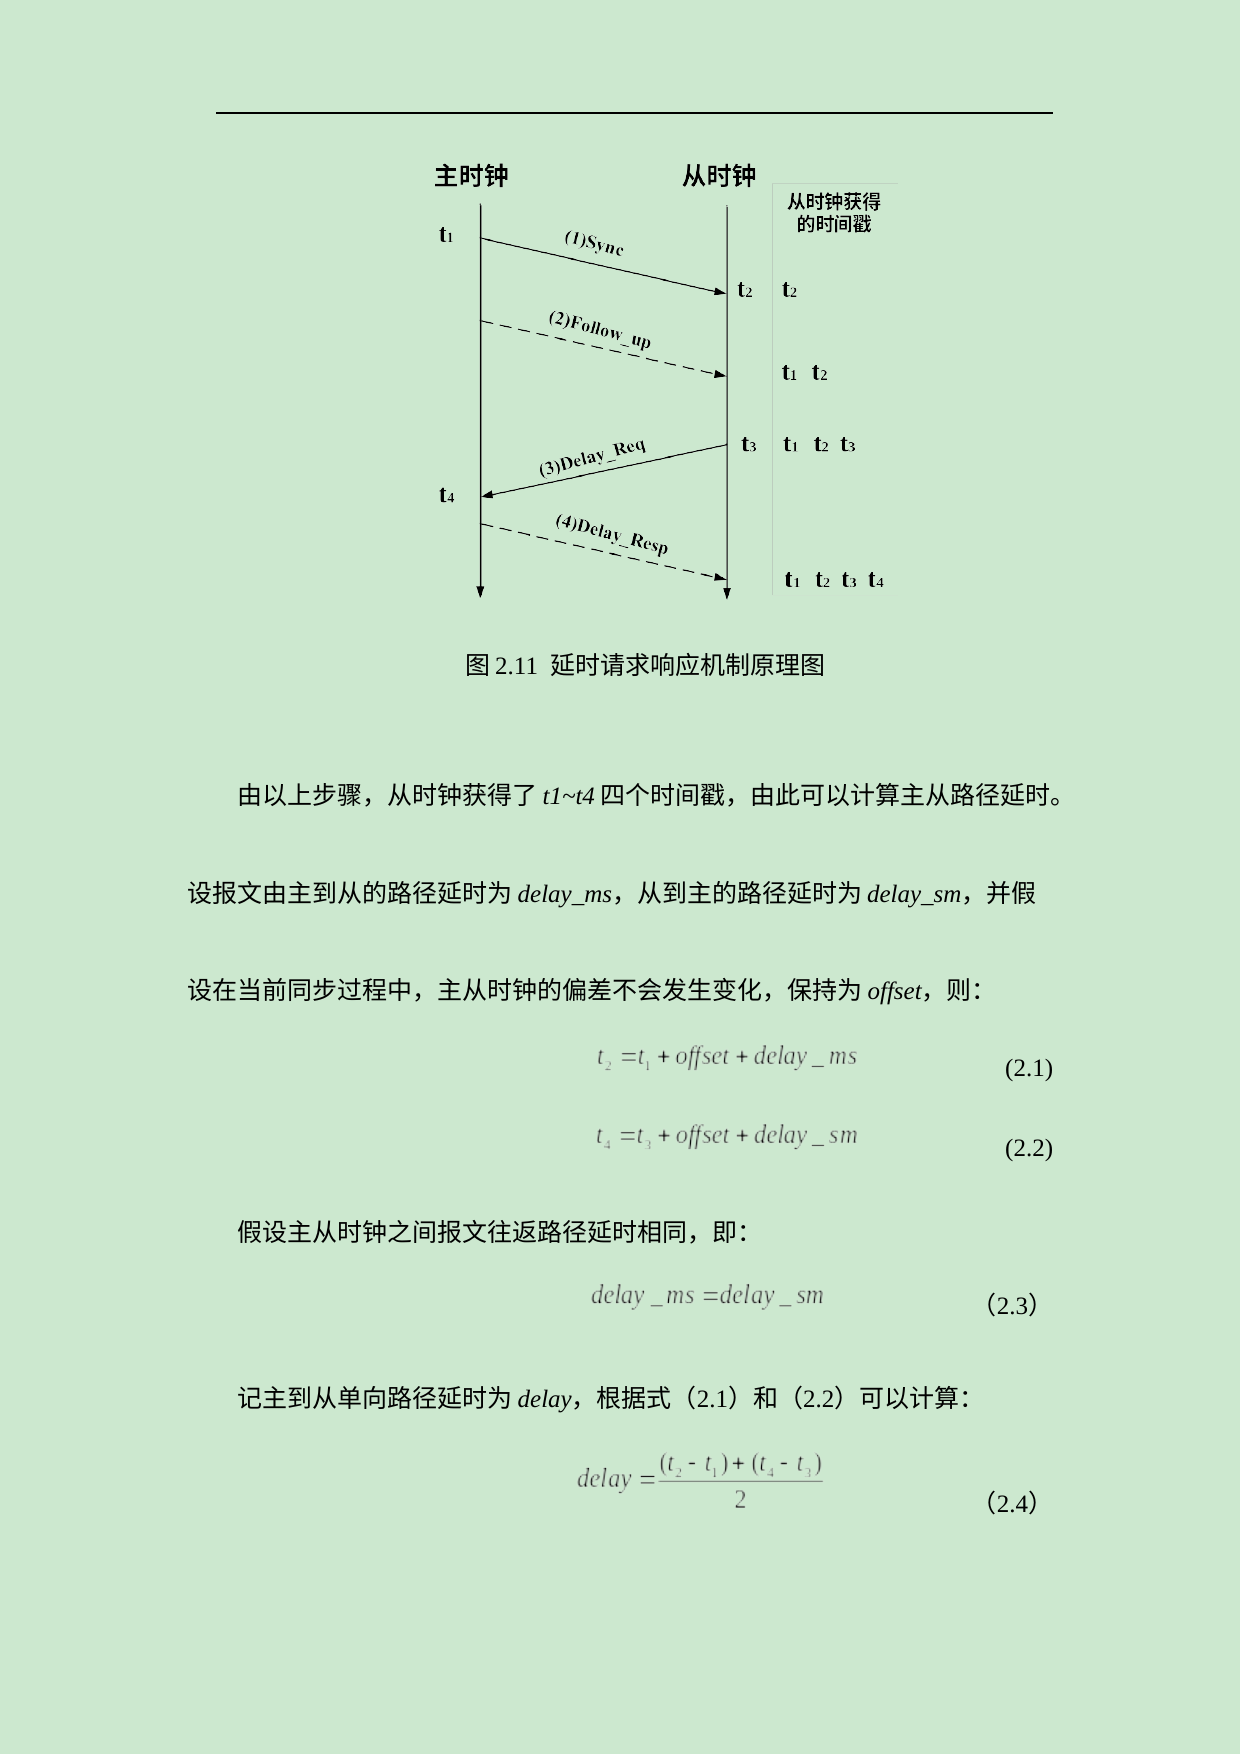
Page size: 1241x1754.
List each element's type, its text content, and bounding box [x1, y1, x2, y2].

text (2.2) [187, 1119, 1053, 1184]
text 图2.11 延时请求响应机制原理图 [187, 631, 1053, 696]
text （2.4） [187, 1448, 1053, 1545]
text （2.3） [187, 1281, 1053, 1346]
text 记主到从单向路径延时为delay，根据式（2.1）和（2.2）可以计算： [187, 1364, 1053, 1429]
text 假设主从时钟之间报文往返路径延时相同，即： [187, 1198, 1053, 1263]
text 由以上步骤，从时钟获得了t1~t4四个时间戳，由此可以计算主从路径延时。设报文由主到从的路径延时为delay_ms，从到主的路径延时为delay_sm，并假设在当前同步过程中，主从时钟的偏差不会发生变化，保持为offset，则： [187, 761, 1053, 1021]
text (2.1) [187, 1039, 1053, 1104]
